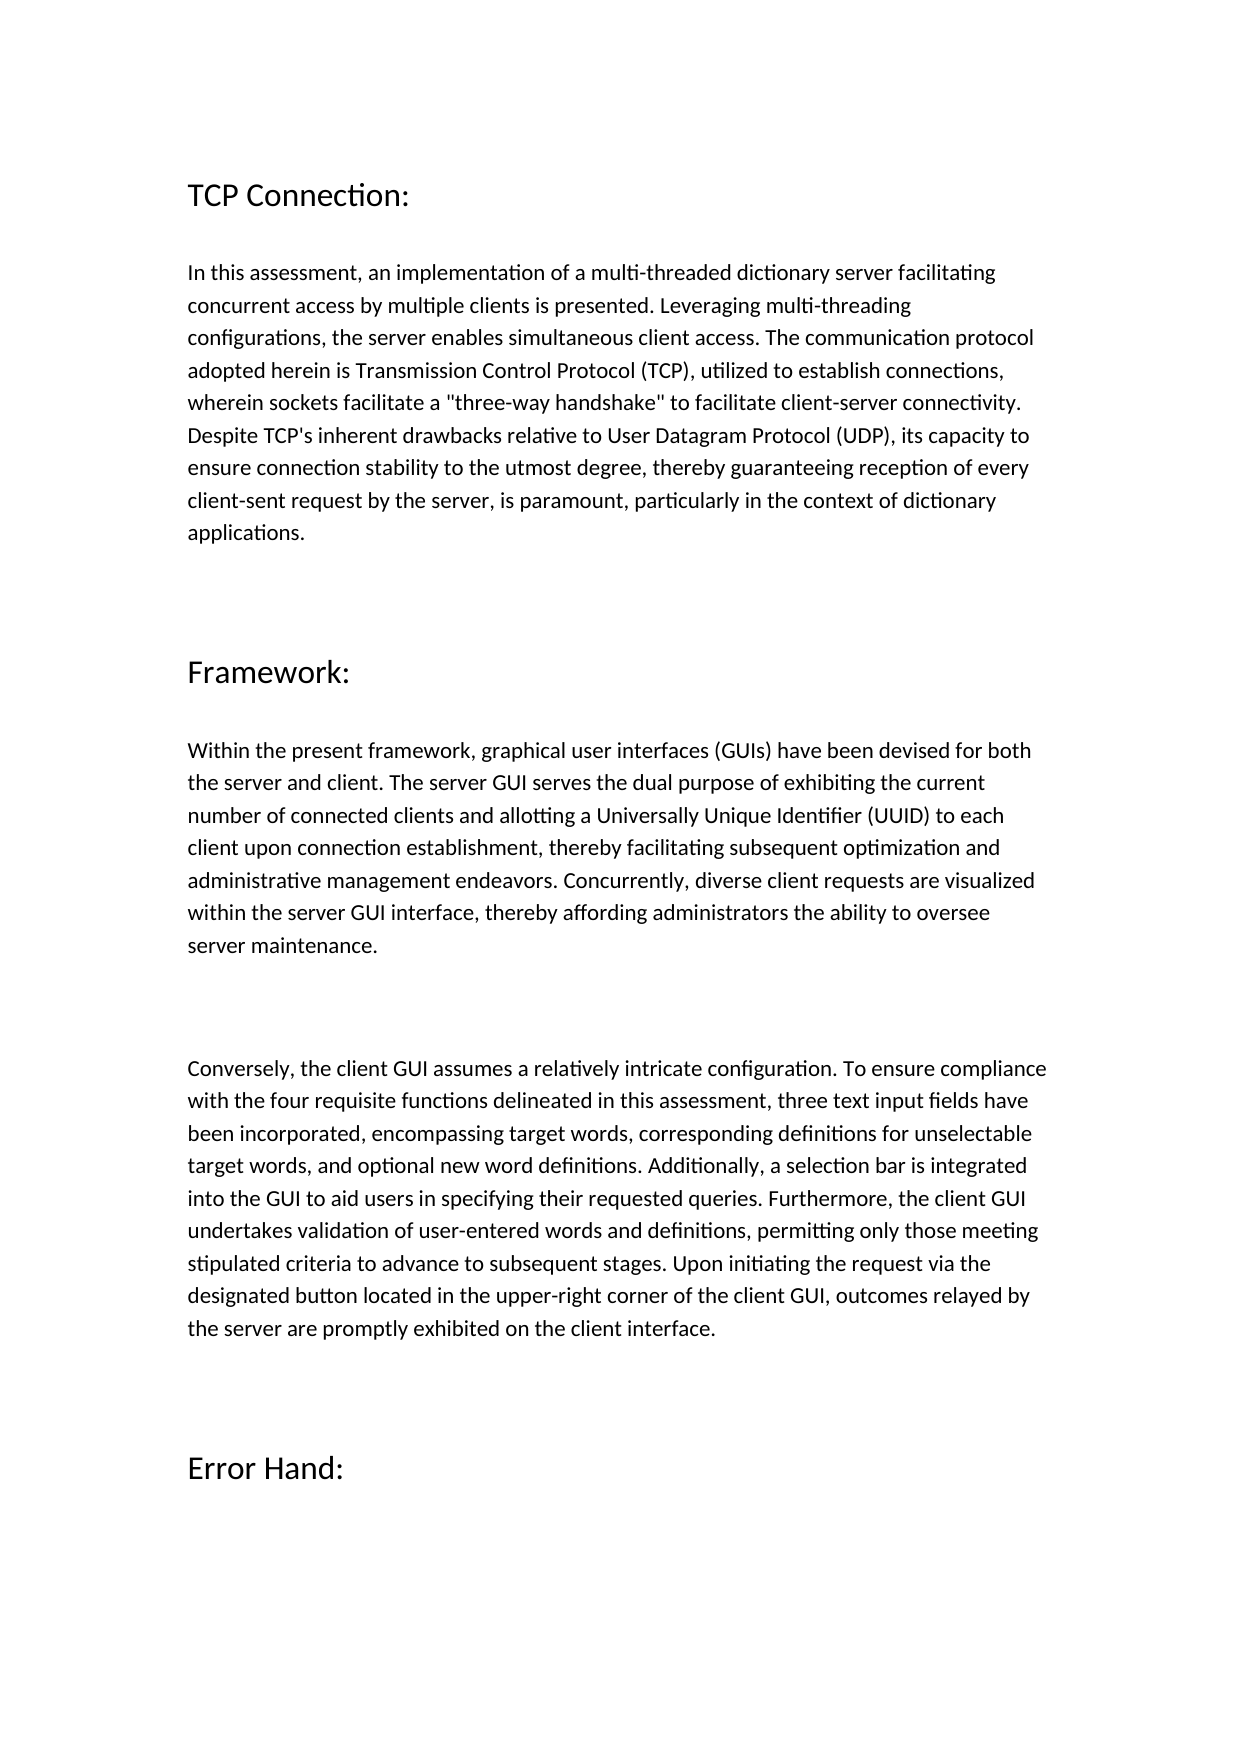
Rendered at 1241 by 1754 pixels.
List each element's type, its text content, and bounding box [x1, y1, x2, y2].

text TCP Connection: [187, 162, 1053, 227]
text Framework: [187, 639, 1053, 704]
text Conversely, the client GUI assumes a relatively intricate configuration. To ensure compliance with the four requisite functions delineated in this assessment, three text input fields have been incorporated, encompassing target words, corresponding definitions for unselectable target words, and optional new word definitions. Additionally, a selection bar is integrated into the GUI to aid users in specifying their requested queries. Furthermore, the client GUI undertakes validation of user-entered words and definitions, permitting only those meeting stipulated criteria to advance to subsequent stages. Upon initiating the request via the designated button located in the upper-right corner of the client GUI, outcomes relayed by the server are promptly exhibited on the client interface. [187, 1052, 1053, 1344]
text Error Hand: [187, 1435, 1053, 1500]
text In this assessment, an implementation of a multi-threaded dictionary server facilitating concurrent access by multiple clients is presented. Leveraging multi-threading configurations, the server enables simultaneous client access. The communication protocol adopted herein is Transmission Control Protocol (TCP), utilized to establish connections, wherein sockets facilitate a "three-way handshake" to facilitate client-server connectivity. Despite TCP's inherent drawbacks relative to User Datagram Protocol (UDP), its capacity to ensure connection stability to the utmost degree, thereby guaranteeing reception of every client-sent request by the server, is paramount, particularly in the context of dictionary applications. [187, 256, 1053, 549]
text Within the present framework, graphical user interfaces (GUIs) have been devised for both the server and client. The server GUI serves the dual purpose of exhibiting the current number of connected clients and allotting a Universally Unique Identifier (UUID) to each client upon connection establishment, thereby facilitating subsequent optimization and administrative management endeavors. Concurrently, diverse client requests are visualized within the server GUI interface, thereby affording administrators the ability to oversee server maintenance. [187, 734, 1053, 961]
